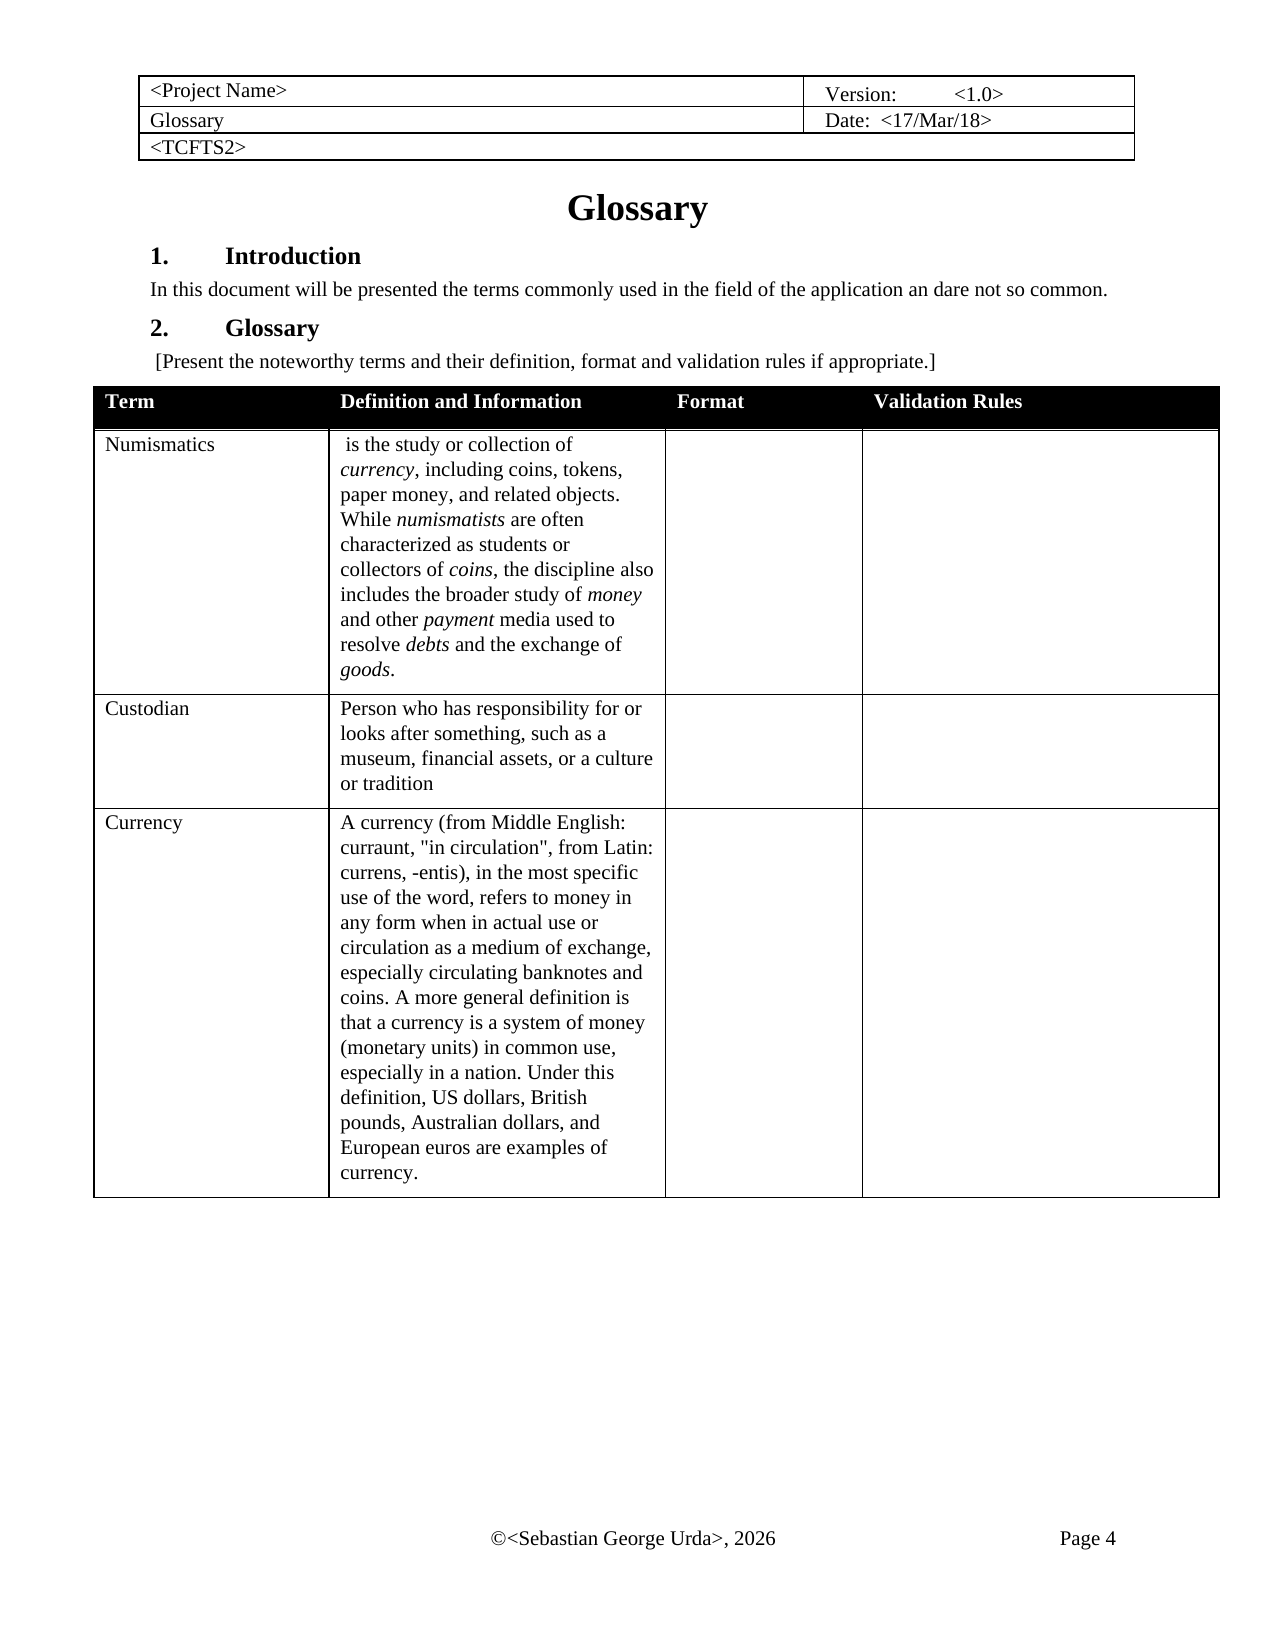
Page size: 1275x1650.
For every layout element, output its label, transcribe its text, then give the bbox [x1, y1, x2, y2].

text In this document will be presented the terms commonly used in the field of the application an dare not so common. [150, 276, 1125, 301]
table_cell [863, 695, 1218, 808]
table_cell A currency (from Middle English: curraunt, "in circulation", from Latin: currens, -entis), in the most specific use of the word, refers to money in any form when in actual use or circulation as a medium of exchange, especially circulating banknotes and coins. A more general definition is that a currency is a system of money (monetary units) in common use, especially in a nation. Under this definition, US dollars, British pounds, Australian dollars, and European euros are examples of currency. [330, 809, 665, 1197]
table_header Definition and Information [330, 388, 665, 429]
table_cell [863, 809, 1218, 1197]
table_cell Currency [95, 809, 328, 1197]
text [Present the noteworthy terms and their definition, format and validation rules if appropriate.] [150, 348, 1125, 373]
table_cell Person who has responsibility for or looks after something, such as a museum, financial assets, or a culture or tradition [330, 695, 665, 808]
table_cell Custodian [95, 695, 328, 808]
table_cell [666, 809, 862, 1197]
subtitle Glossary [150, 313, 1125, 342]
title Glossary [150, 185, 1125, 228]
table_cell [666, 695, 862, 808]
table_cell is the study or collection of currency, including coins, tokens, paper money, and related objects. While numismatists are often characterized as students or collectors of coins, the discipline also includes the broader study of money and other payment media used to resolve debts and the exchange of goods. [330, 431, 665, 694]
subtitle Introduction [150, 241, 1125, 270]
table_header Term [95, 388, 328, 429]
table_header Validation Rules [863, 388, 1218, 429]
table_cell [666, 431, 862, 694]
table_cell [863, 431, 1218, 694]
table_cell Numismatics [95, 431, 328, 694]
table_header Format [666, 388, 862, 429]
